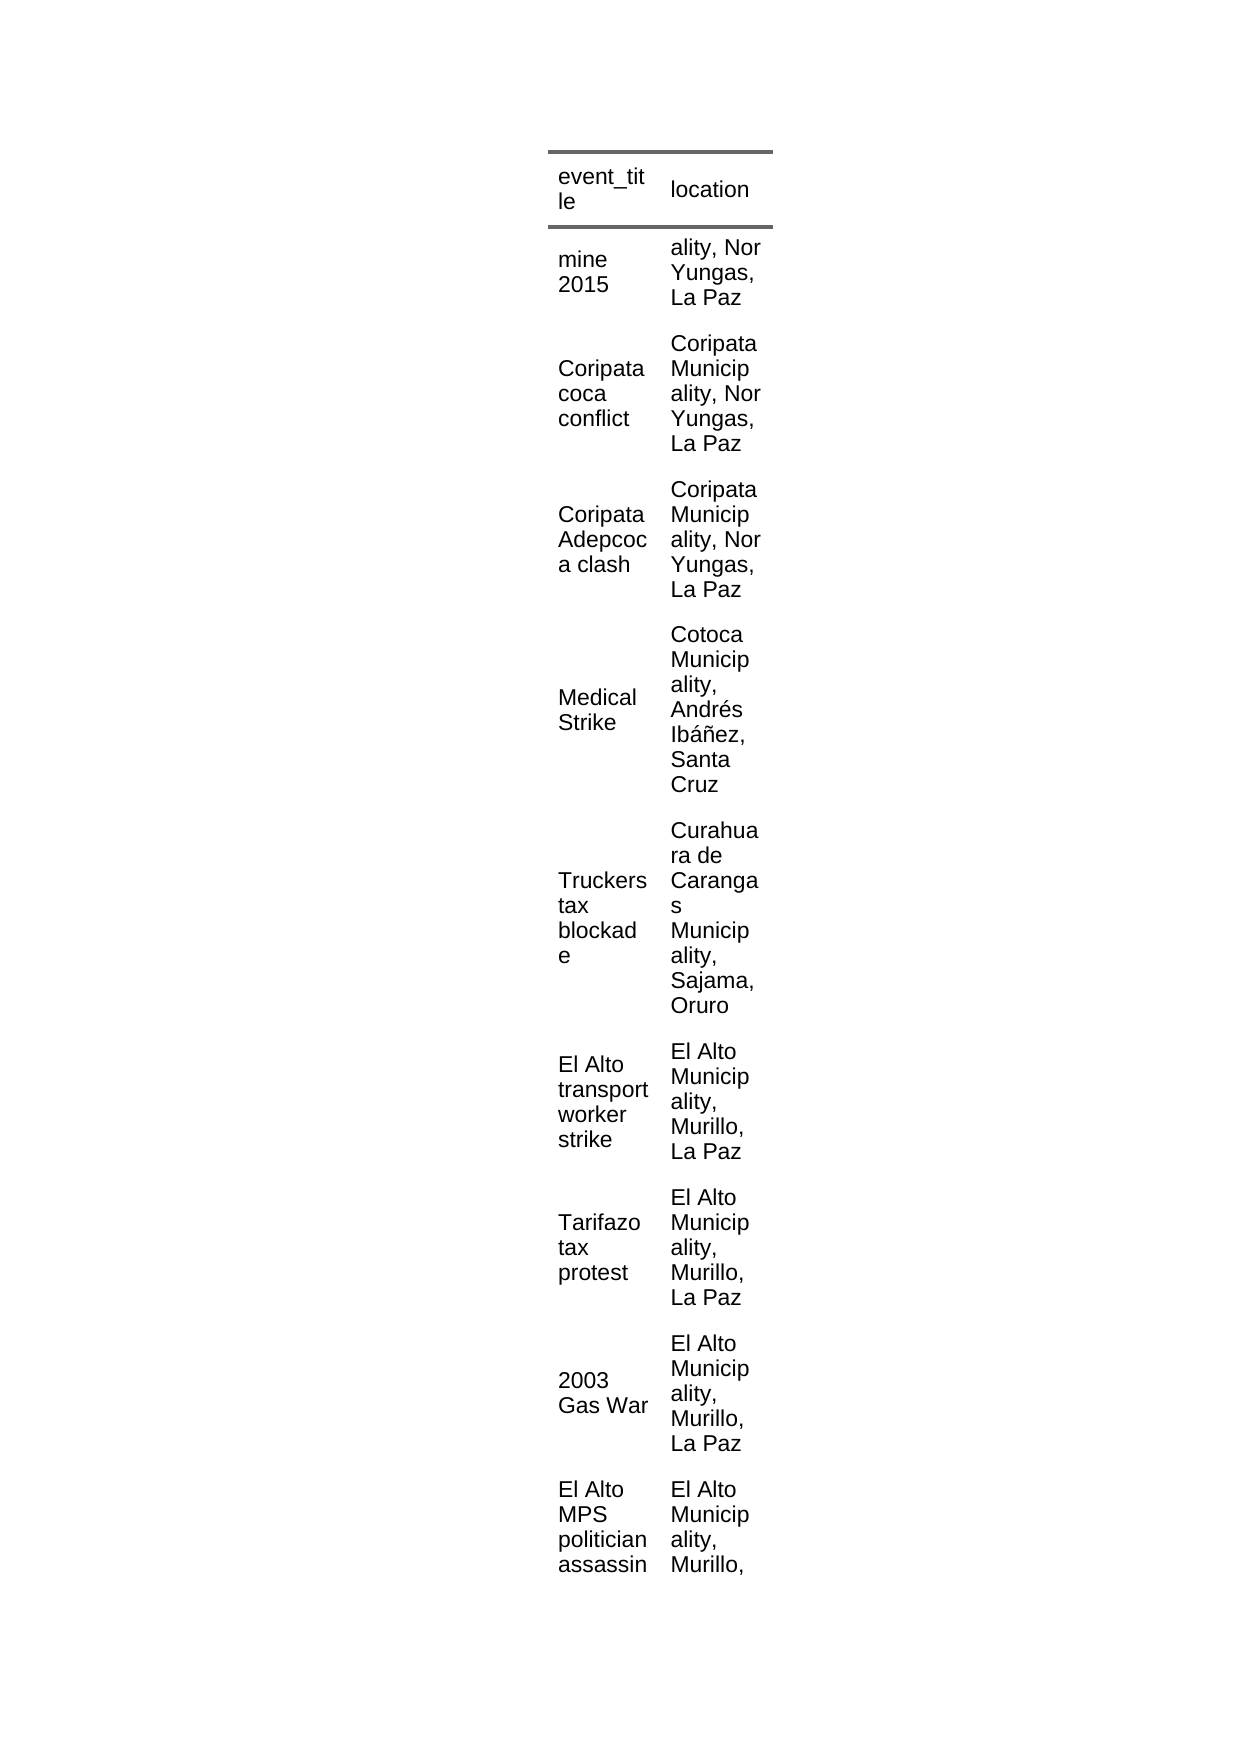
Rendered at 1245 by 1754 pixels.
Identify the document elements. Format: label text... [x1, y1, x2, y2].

table_header location [660, 154, 772, 225]
table_cell Coripata coca conflict [548, 321, 660, 467]
table_cell Cruz del Sur mine 2015 [548, 229, 660, 321]
table_header event_title [548, 154, 660, 225]
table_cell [660, 229, 772, 321]
table_cell El Alto Municipality, Murillo, La Paz [660, 1321, 772, 1467]
table_cell Cotoca Municipality, Andrés Ibáñez, Santa Cruz [660, 613, 772, 808]
table_cell Truckers tax blockade [548, 808, 660, 1029]
table_cell El Alto Municipality, Murillo, La Paz [660, 1175, 772, 1321]
table_cell Medical Strike [548, 613, 660, 808]
table_cell El Alto Municipality, Murillo, La Paz [660, 1029, 772, 1175]
table_cell Coripata Adepcoca clash [548, 467, 660, 612]
table_cell El Alto Municipality, Murillo, La Paz [660, 1467, 772, 1577]
table_cell 2003 Gas War [548, 1321, 660, 1467]
table_cell Tarifazo tax protest [548, 1175, 660, 1321]
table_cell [660, 321, 772, 467]
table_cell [660, 467, 772, 612]
table_cell El Alto MPS politician assassinated [548, 1467, 660, 1577]
table_cell Curahuara de Carangas Municipality, Sajama, Oruro [660, 808, 772, 1029]
table_cell El Alto transport worker strike [548, 1029, 660, 1175]
